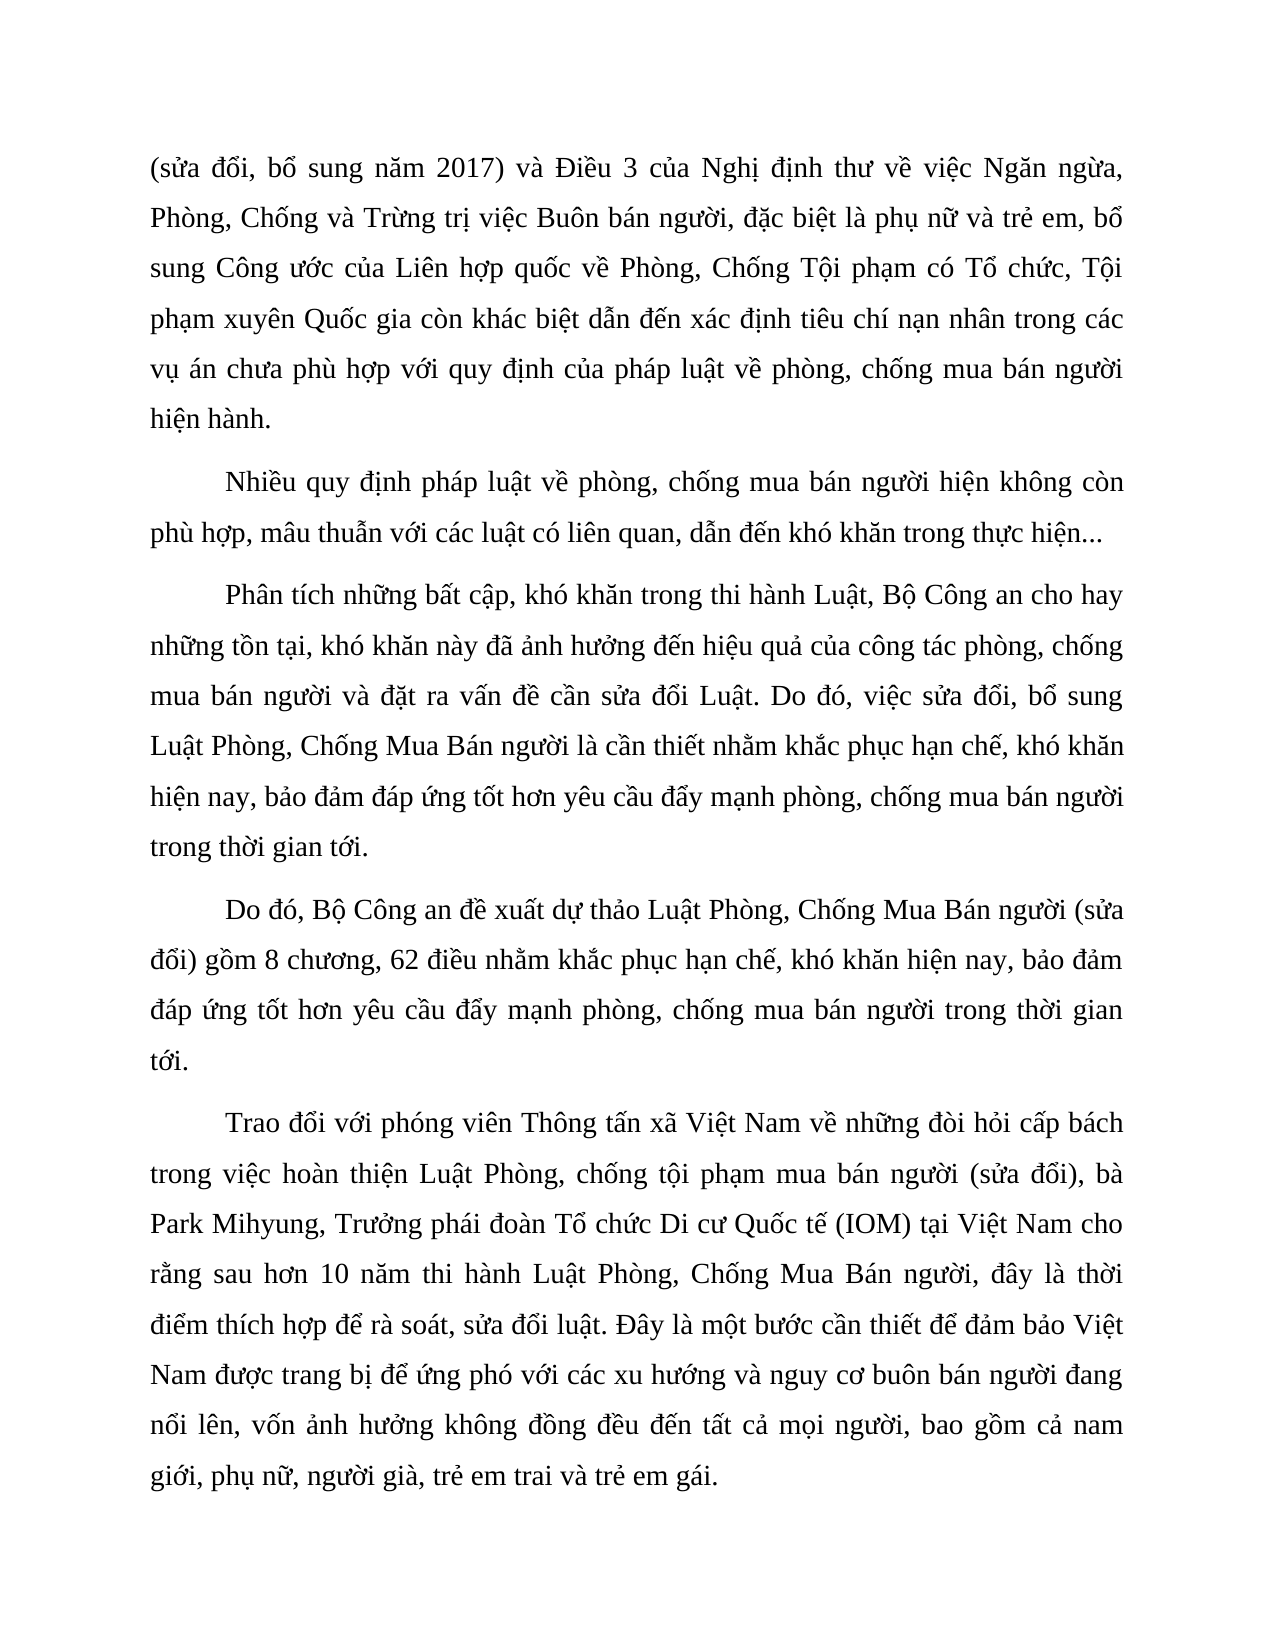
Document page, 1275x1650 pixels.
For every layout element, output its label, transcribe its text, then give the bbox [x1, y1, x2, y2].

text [150, 150, 1125, 435]
text Do đó, Bộ Công an đề xuất dự thảo Luật Phòng, Chống Mua Bán người (sửa đổi) gồm 8 chương, 62 điều nhằm khắc phục hạn chế, khó khăn hiện nay, bảo đảm đáp ứng tốt hơn yêu cầu đẩy mạnh phòng, chống mua bán người trong thời gian tới. [150, 892, 1125, 1076]
text Trao đổi với phóng viên Thông tấn xã Việt Nam về những đòi hỏi cấp bách trong việc hoàn thiện Luật Phòng, chống tội phạm mua bán người (sửa đổi), bà Park Mihyung, Trưởng phái đoàn Tổ chức Di cư Quốc tế (IOM) tại Việt Nam cho rằng sau hơn 10 năm thi hành Luật Phòng, Chống Mua Bán người, đây là thời điểm thích hợp để rà soát, sửa đổi luật. Đây là một bước cần thiết để đảm bảo Việt Nam được trang bị để ứng phó với các xu hướng và nguy cơ buôn bán người đang nổi lên, vốn ảnh hưởng không đồng đều đến tất cả mọi người, bao gồm cả nam giới, phụ nữ, người già, trẻ em trai và trẻ em gái. [150, 1106, 1125, 1491]
text Nhiều quy định pháp luật về phòng, chống mua bán người hiện không còn phù hợp, mâu thuẫn với các luật có liên quan, dẫn đến khó khăn trong thực hiện... [150, 464, 1125, 548]
text Phân tích những bất cập, khó khăn trong thi hành Luật, Bộ Công an cho hay những tồn tại, khó khăn này đã ảnh hưởng đến hiệu quả của công tác phòng, chống mua bán người và đặt ra vấn đề cần sửa đổi Luật. Do đó, việc sửa đổi, bổ sung Luật Phòng, Chống Mua Bán người là cần thiết nhằm khắc phục hạn chế, khó khăn hiện nay, bảo đảm đáp ứng tốt hơn yêu cầu đẩy mạnh phòng, chống mua bán người trong thời gian tới. [150, 577, 1125, 863]
